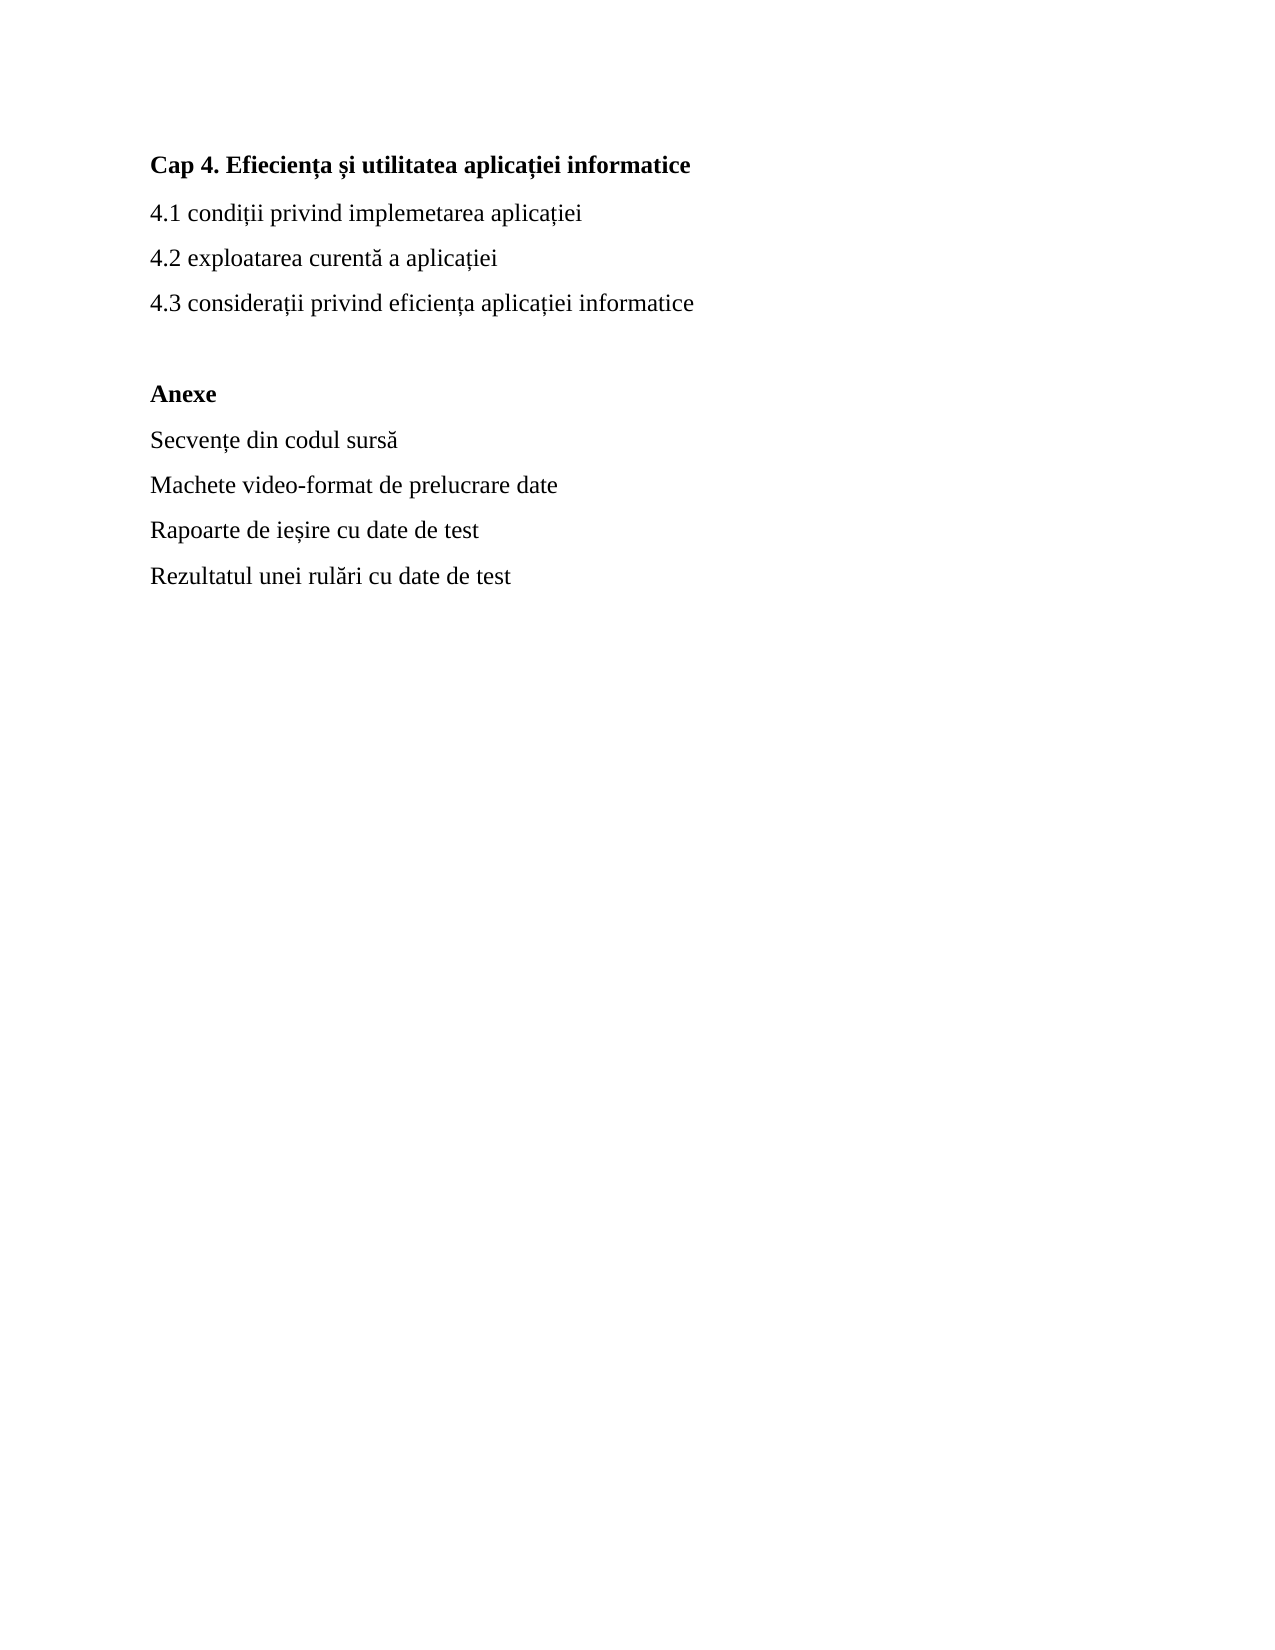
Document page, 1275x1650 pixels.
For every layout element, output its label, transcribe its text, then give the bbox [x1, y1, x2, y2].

text Secvențe din codul sursă [150, 425, 1125, 453]
text Rezultatul unei rulări cu date de test [150, 561, 1125, 590]
text Rapoarte de ieșire cu date de test [150, 516, 1125, 544]
text Cap 4. Efieciența și utilitatea aplicației informatice [150, 150, 1125, 179]
text Machete video-format de prelucrare date [150, 470, 1125, 499]
text 4.3 considerații privind eficiența aplicației informatice [150, 288, 1125, 317]
text 4.1 condiții privind implemetarea aplicației [150, 198, 1125, 226]
text Anexe [150, 379, 1125, 408]
text 4.2 exploatarea curentă a aplicației [150, 243, 1125, 272]
